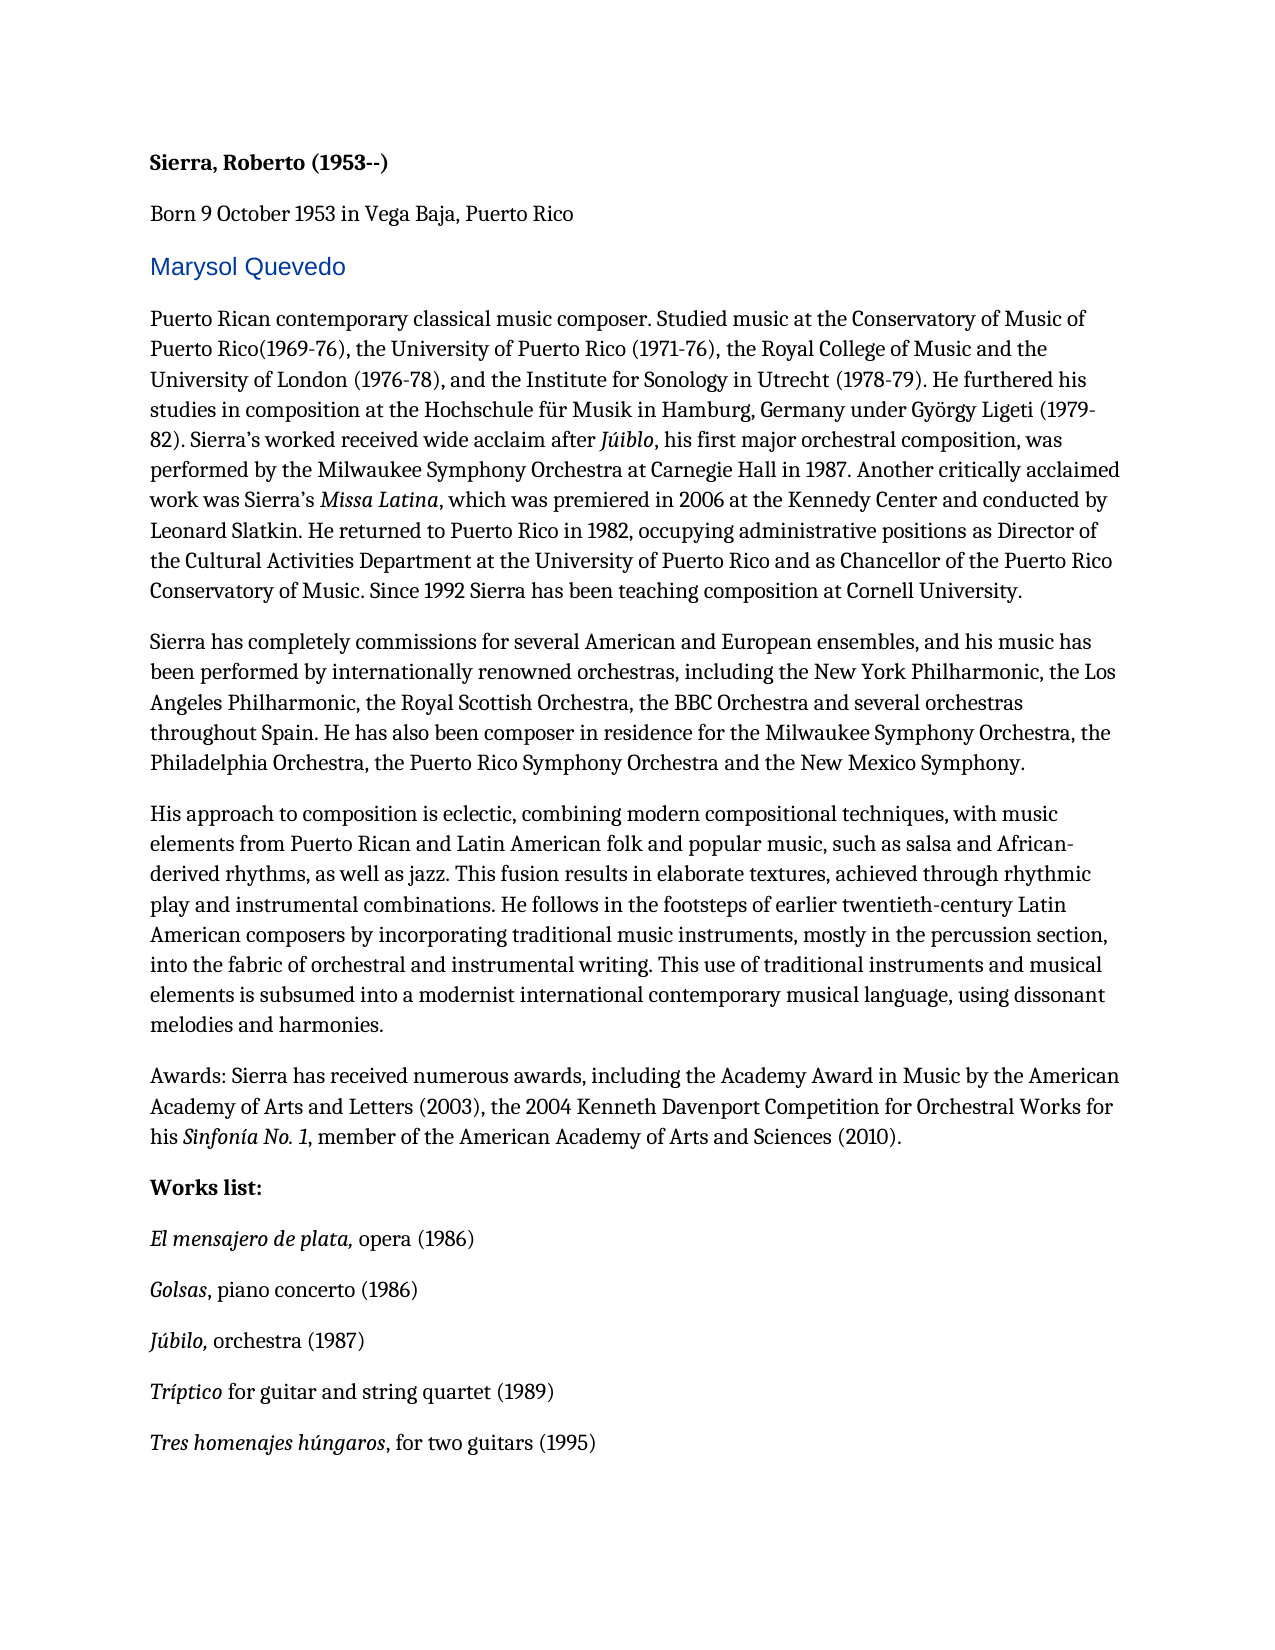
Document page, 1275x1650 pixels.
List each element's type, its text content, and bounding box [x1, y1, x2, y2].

text Golsas, piano concerto (1986) [150, 1277, 1125, 1303]
text Tríptico for guitar and string quartet (1989) [150, 1379, 1125, 1405]
text Tres homenajes húngaros, for two guitars (1995) [150, 1430, 1125, 1456]
text El mensajero de plata, opera (1986) [150, 1226, 1125, 1252]
text Works list: [150, 1175, 1125, 1201]
text Born 9 October 1953 in Vega Baja, Puerto Rico [150, 201, 1125, 227]
text His approach to composition is eclectic, combining modern compositional techniques, with music elements from Puerto Rican and Latin American folk and popular music, such as salsa and African-derived rhythms, as well as jazz. This fusion results in elaborate textures, achieved through rhythmic play and instrumental combinations. He follows in the footsteps of earlier twentieth-century Latin American composers by incorporating traditional music instruments, mostly in the percussion section, into the fabric of orchestral and instrumental writing. This use of traditional instruments and musical elements is subsumed into a modernist international contemporary musical language, using dissonant melodies and harmonies. [150, 801, 1125, 1038]
text Marysol Quevedo [150, 252, 1125, 281]
text Júbilo, orchestra (1987) [150, 1328, 1125, 1354]
text Awards: Sierra has received numerous awards, including the Academy Award in Music by the American Academy of Arts and Letters (2003), the 2004 Kenneth Davenport Competition for Orchestral Works for his Sinfonía No. 1, member of the American Academy of Arts and Sciences (2010). [150, 1063, 1125, 1150]
text Sierra, Roberto (1953--) [150, 150, 1125, 176]
text Puerto Rican contemporary classical music composer. Studied music at the Conservatory of Music of Puerto Rico(1969-76), the University of Puerto Rico (1971-76), the Royal College of Music and the University of London (1976-78), and the Institute for Sonology in Utrecht (1978-79). He furthered his studies in composition at the Hochschule für Musik in Hamburg, Germany under György Ligeti (1979-82). Sierra’s worked received wide acclaim after Júiblo, his first major orchestral composition, was performed by the Milwaukee Symphony Orchestra at Carnegie Hall in 1987. Another critically acclaimed work was Sierra’s Missa Latina, which was premiered in 2006 at the Kennedy Center and conducted by Leonard Slatkin. He returned to Puerto Rico in 1982, occupying administrative positions as Director of the Cultural Activities Department at the University of Puerto Rico and as Chancellor of the Puerto Rico Conservatory of Music. Since 1992 Sierra has been teaching composition at Cornell University. [150, 306, 1125, 604]
text Sierra has completely commissions for several American and European ensembles, and his music has been performed by internationally renowned orchestras, including the New York Philharmonic, the Los Angeles Philharmonic, the Royal Scottish Orchestra, the BBC Orchestra and several orchestras throughout Spain. He has also been composer in residence for the Milwaukee Symphony Orchestra, the Philadelphia Orchestra, the Puerto Rico Symphony Orchestra and the New Mexico Symphony. [150, 629, 1125, 776]
